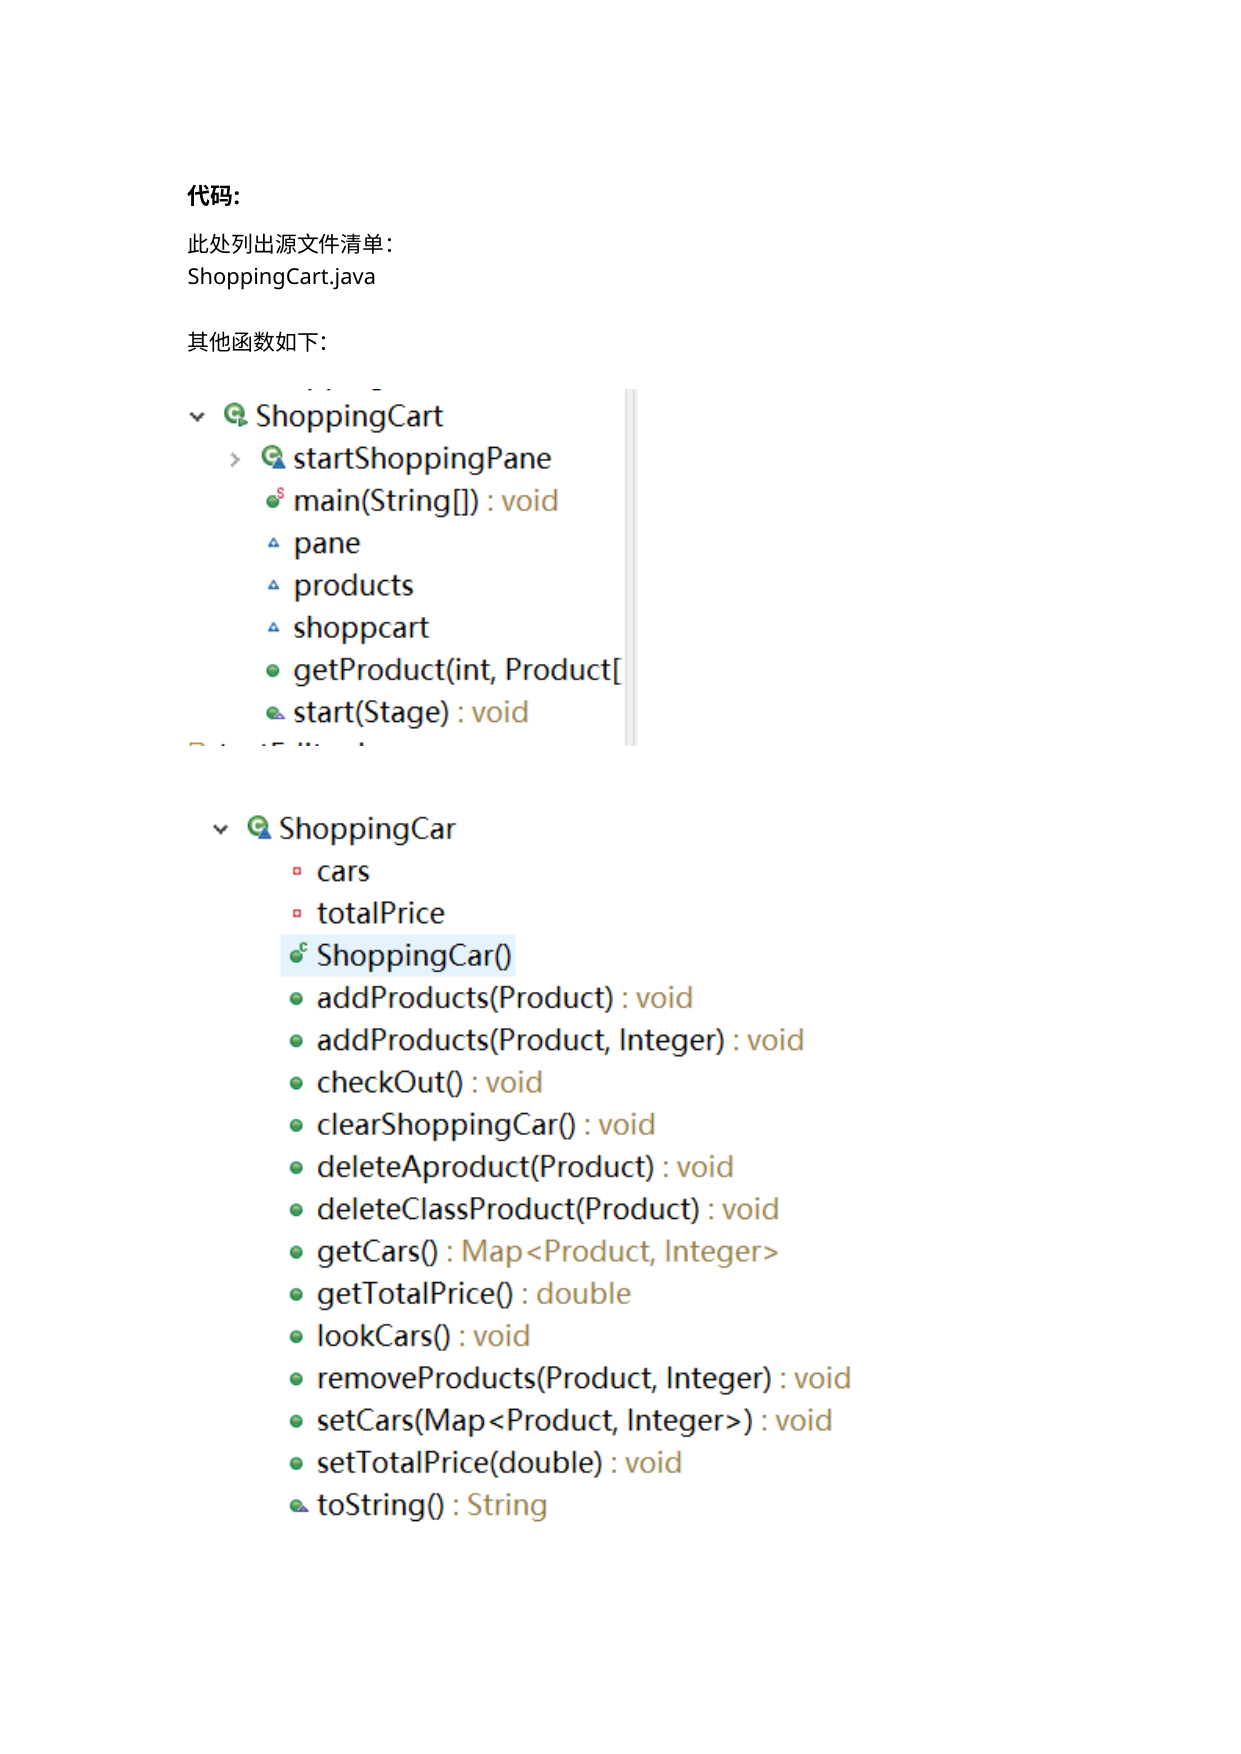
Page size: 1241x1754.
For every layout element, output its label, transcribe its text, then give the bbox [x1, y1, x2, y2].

text ShoppingCart.java [187, 259, 1053, 292]
picture [187, 812, 951, 1531]
text 代码: [187, 162, 1053, 227]
text 此处列出源文件清单： [187, 227, 1053, 259]
picture [187, 389, 638, 746]
text 其他函数如下： [187, 324, 1053, 357]
